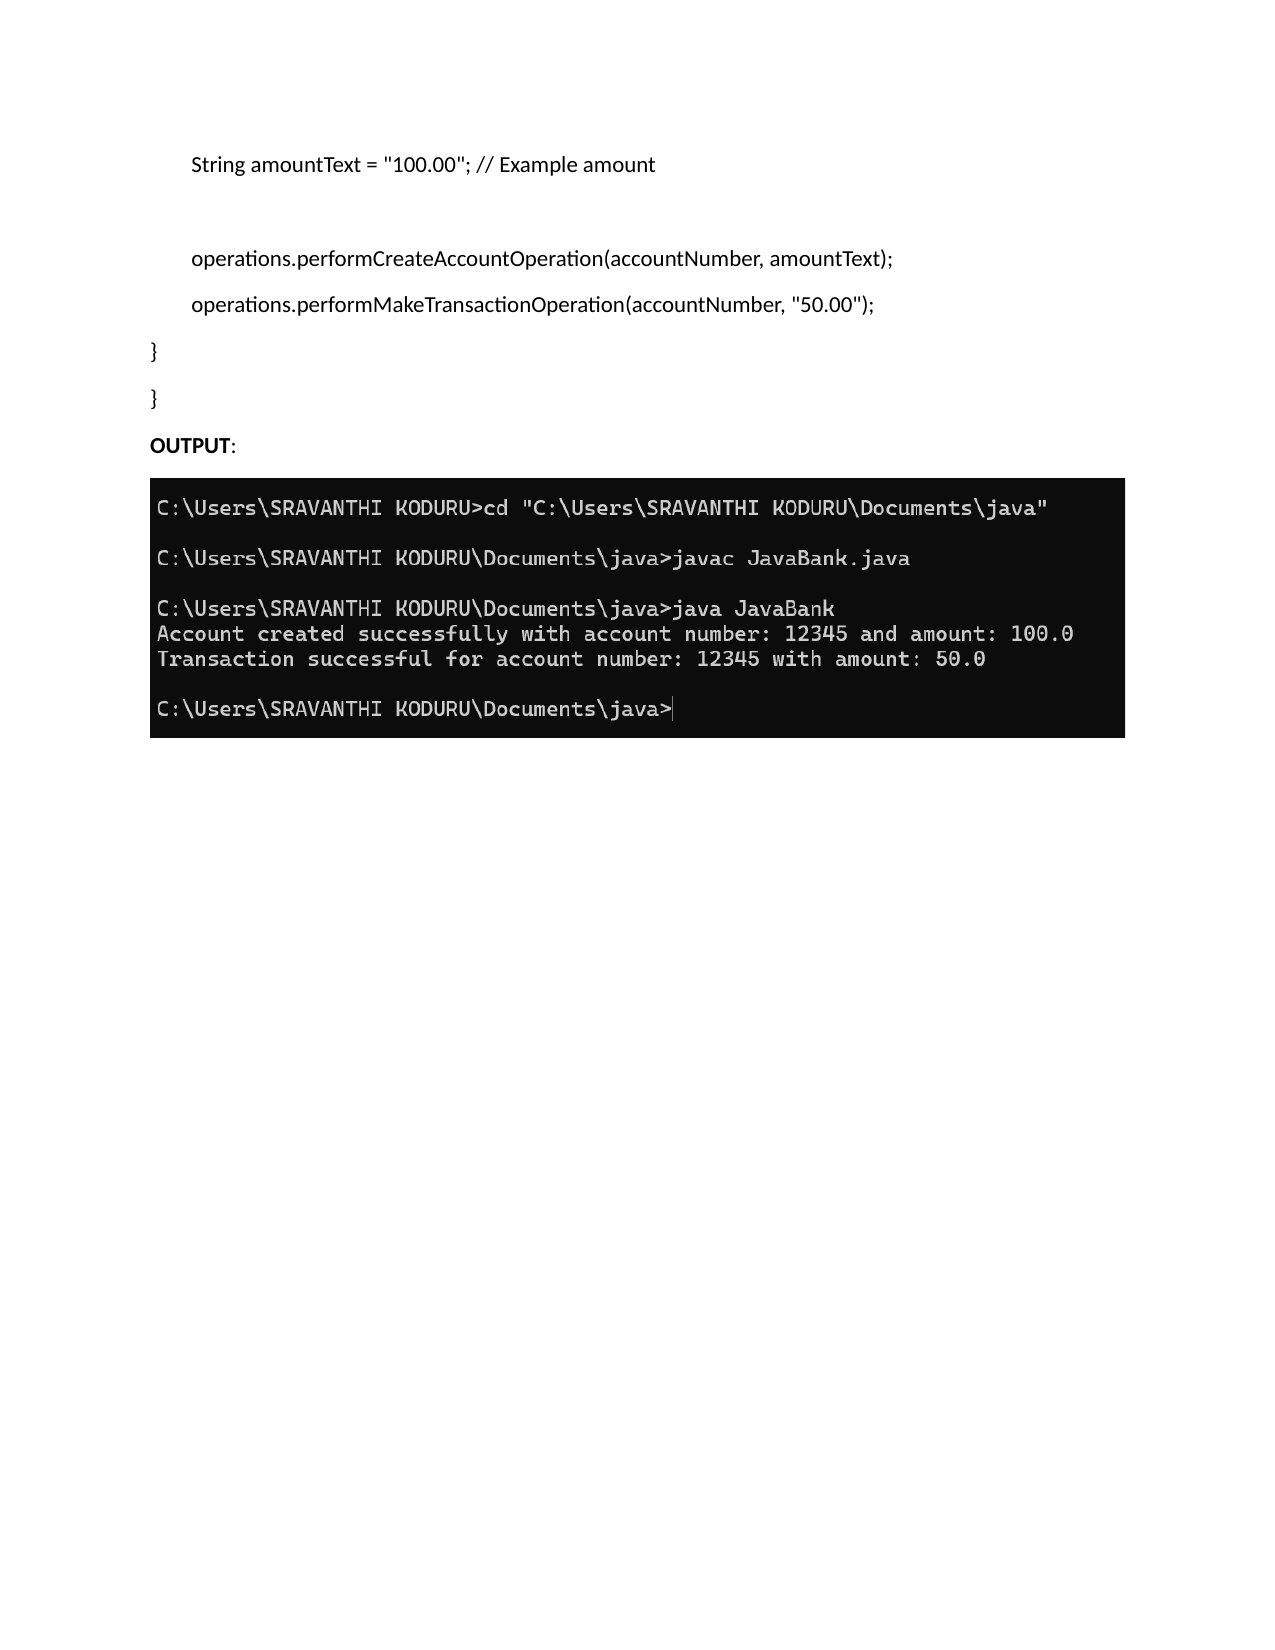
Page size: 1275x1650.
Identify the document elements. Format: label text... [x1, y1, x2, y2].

text operations.performMakeTransactionOperation(accountNumber, "50.00"); [150, 291, 1125, 319]
text operations.performCreateAccountOperation(accountNumber, amountText); [150, 244, 1125, 272]
text String amountText = "100.00"; // Example amount [150, 150, 1125, 178]
text OUTPUT: [150, 431, 1125, 459]
picture [150, 478, 1125, 738]
text } [150, 337, 1125, 366]
text } [150, 384, 1125, 412]
